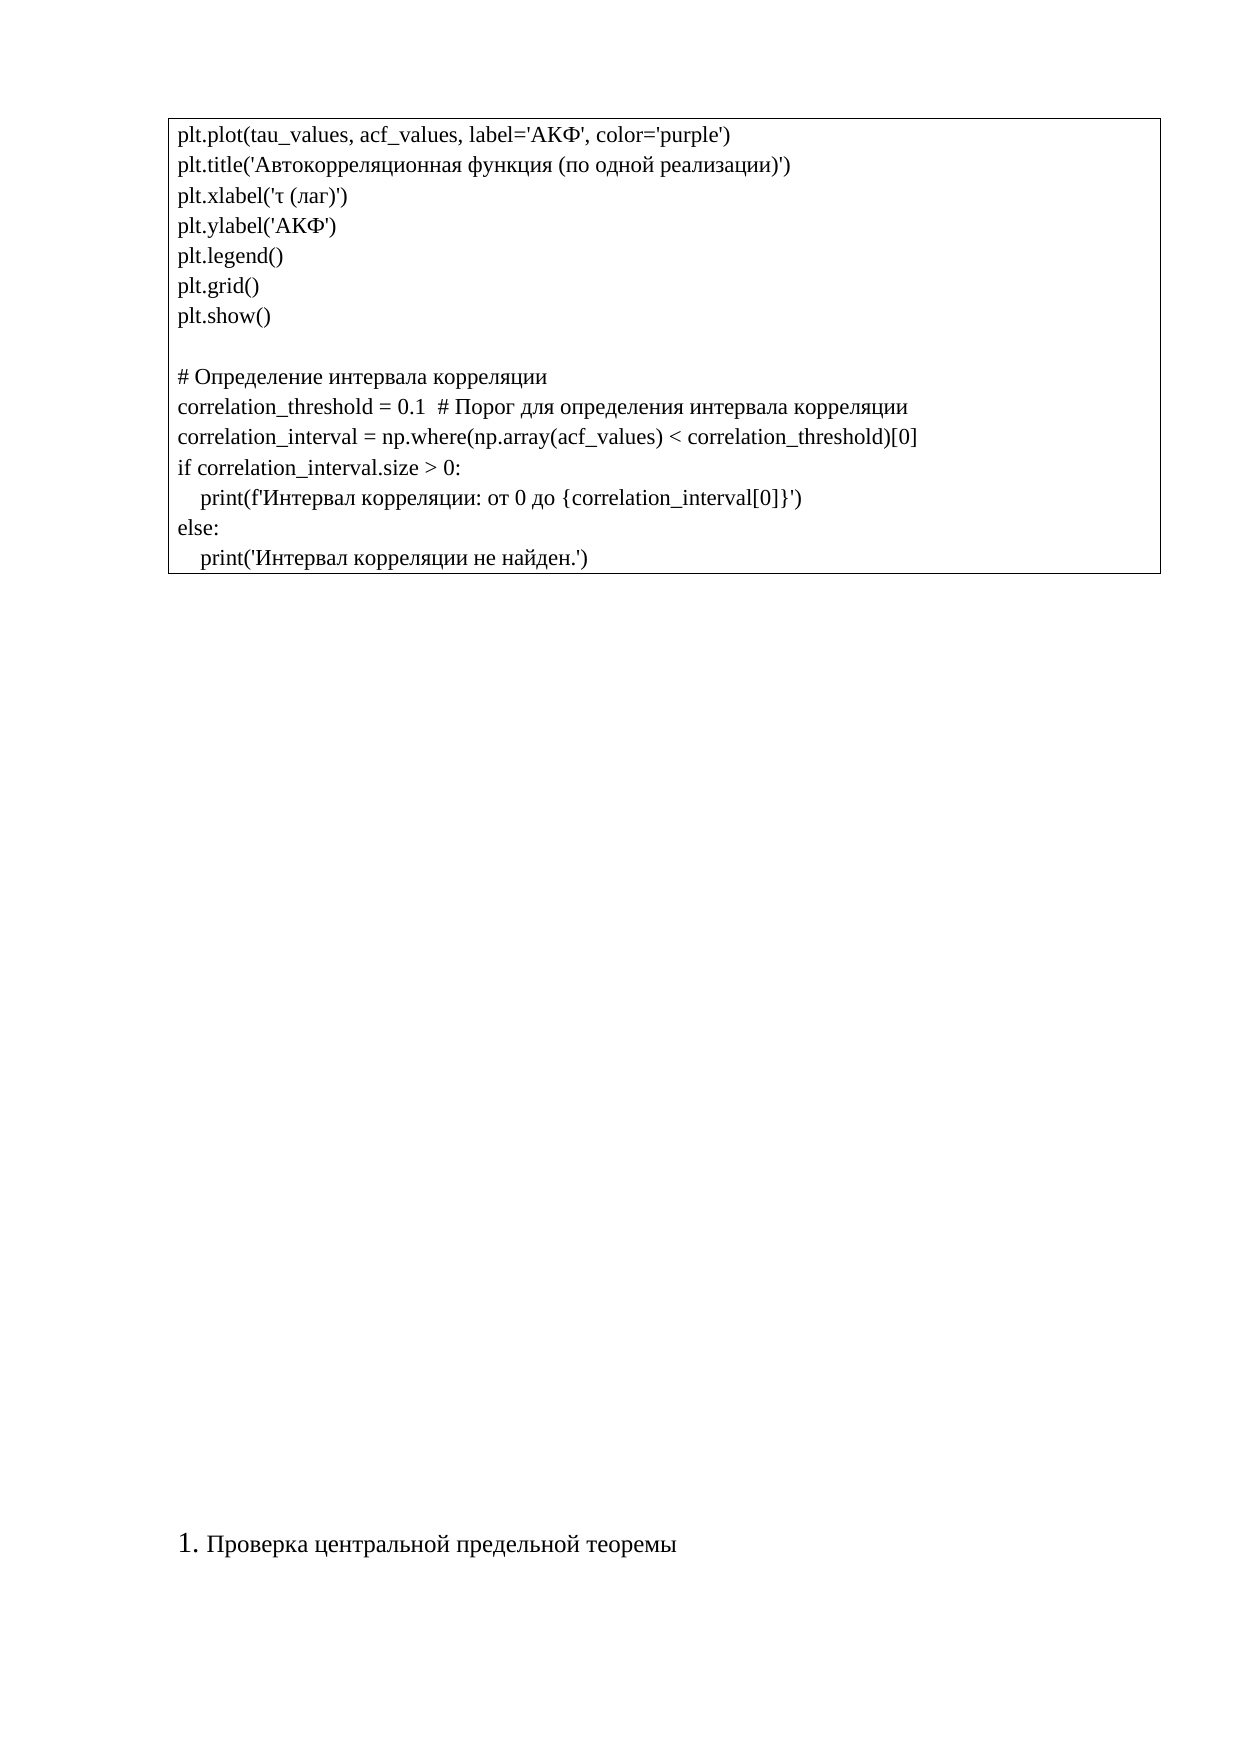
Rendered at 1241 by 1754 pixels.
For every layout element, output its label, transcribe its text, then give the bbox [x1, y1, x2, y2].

text plt.ylabel('АКФ') [169, 209, 1160, 238]
text # Определение интервала корреляции [169, 360, 1160, 389]
text plt.grid() [169, 269, 1160, 299]
text plt.xlabel('τ (лаг)') [169, 178, 1160, 208]
text plt.plot(tau_values, acf_values, label='АКФ', color='purple') [169, 119, 1160, 148]
text 1. Проверка центральной предельной теоремы [177, 1526, 1152, 1559]
text plt.legend() [169, 239, 1160, 268]
text else: [169, 511, 1160, 540]
text correlation_interval = np.where(np.array(acf_values) < correlation_threshold)[0] [169, 420, 1160, 450]
text if correlation_interval.size > 0: [169, 450, 1160, 480]
text correlation_threshold = 0.1 # Порог для определения интервала корреляции [169, 390, 1160, 419]
text plt.show() [169, 299, 1160, 329]
text print(f'Интервал корреляции: от 0 до {correlation_interval[0]}') [169, 481, 1160, 510]
text plt.title('Автокорреляционная функция (по одной реализации)') [169, 148, 1160, 178]
text print('Интервал корреляции не найден.') [169, 541, 1160, 573]
